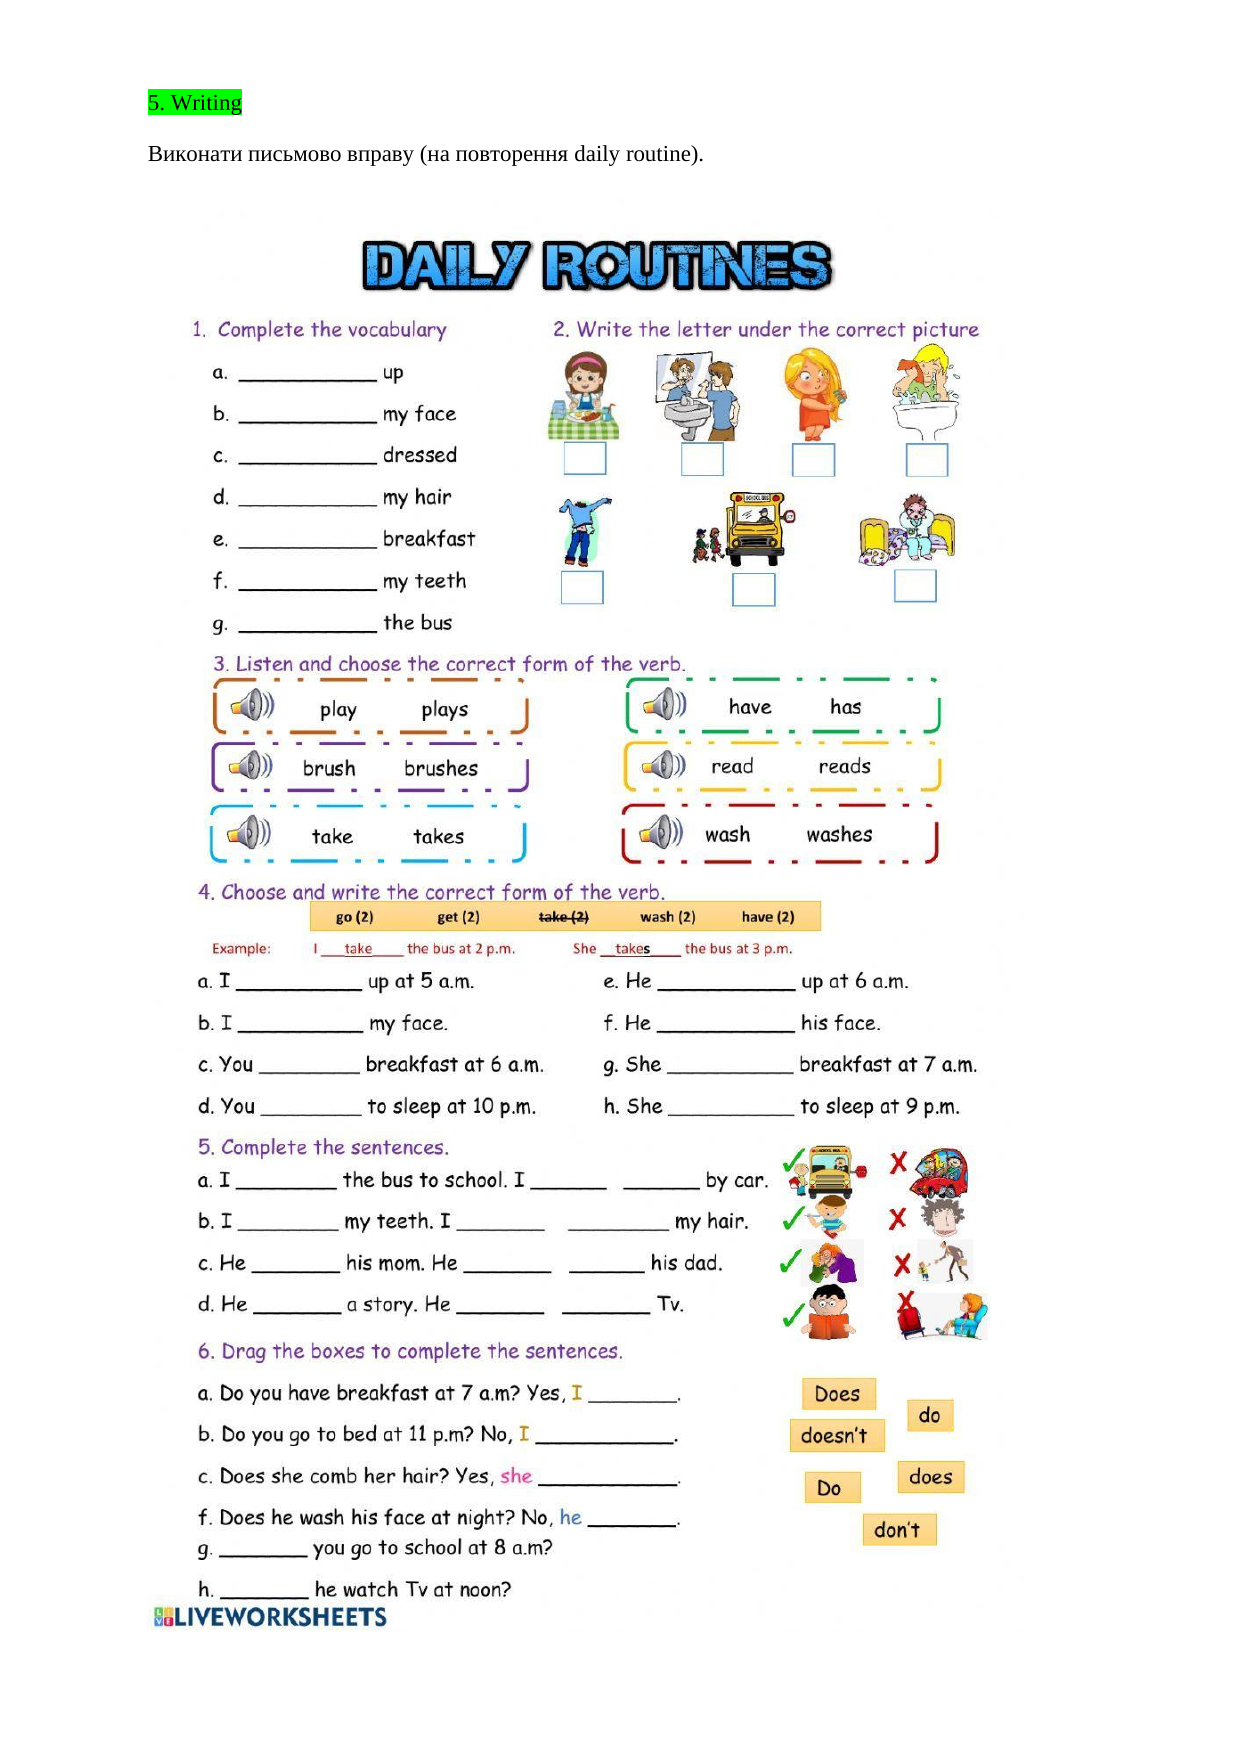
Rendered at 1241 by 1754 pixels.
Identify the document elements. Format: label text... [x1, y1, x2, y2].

text Виконати письмово вправу (на повторення daily routine). [148, 139, 1152, 166]
text 5. Writing [148, 88, 1152, 115]
picture [147, 190, 1025, 1632]
